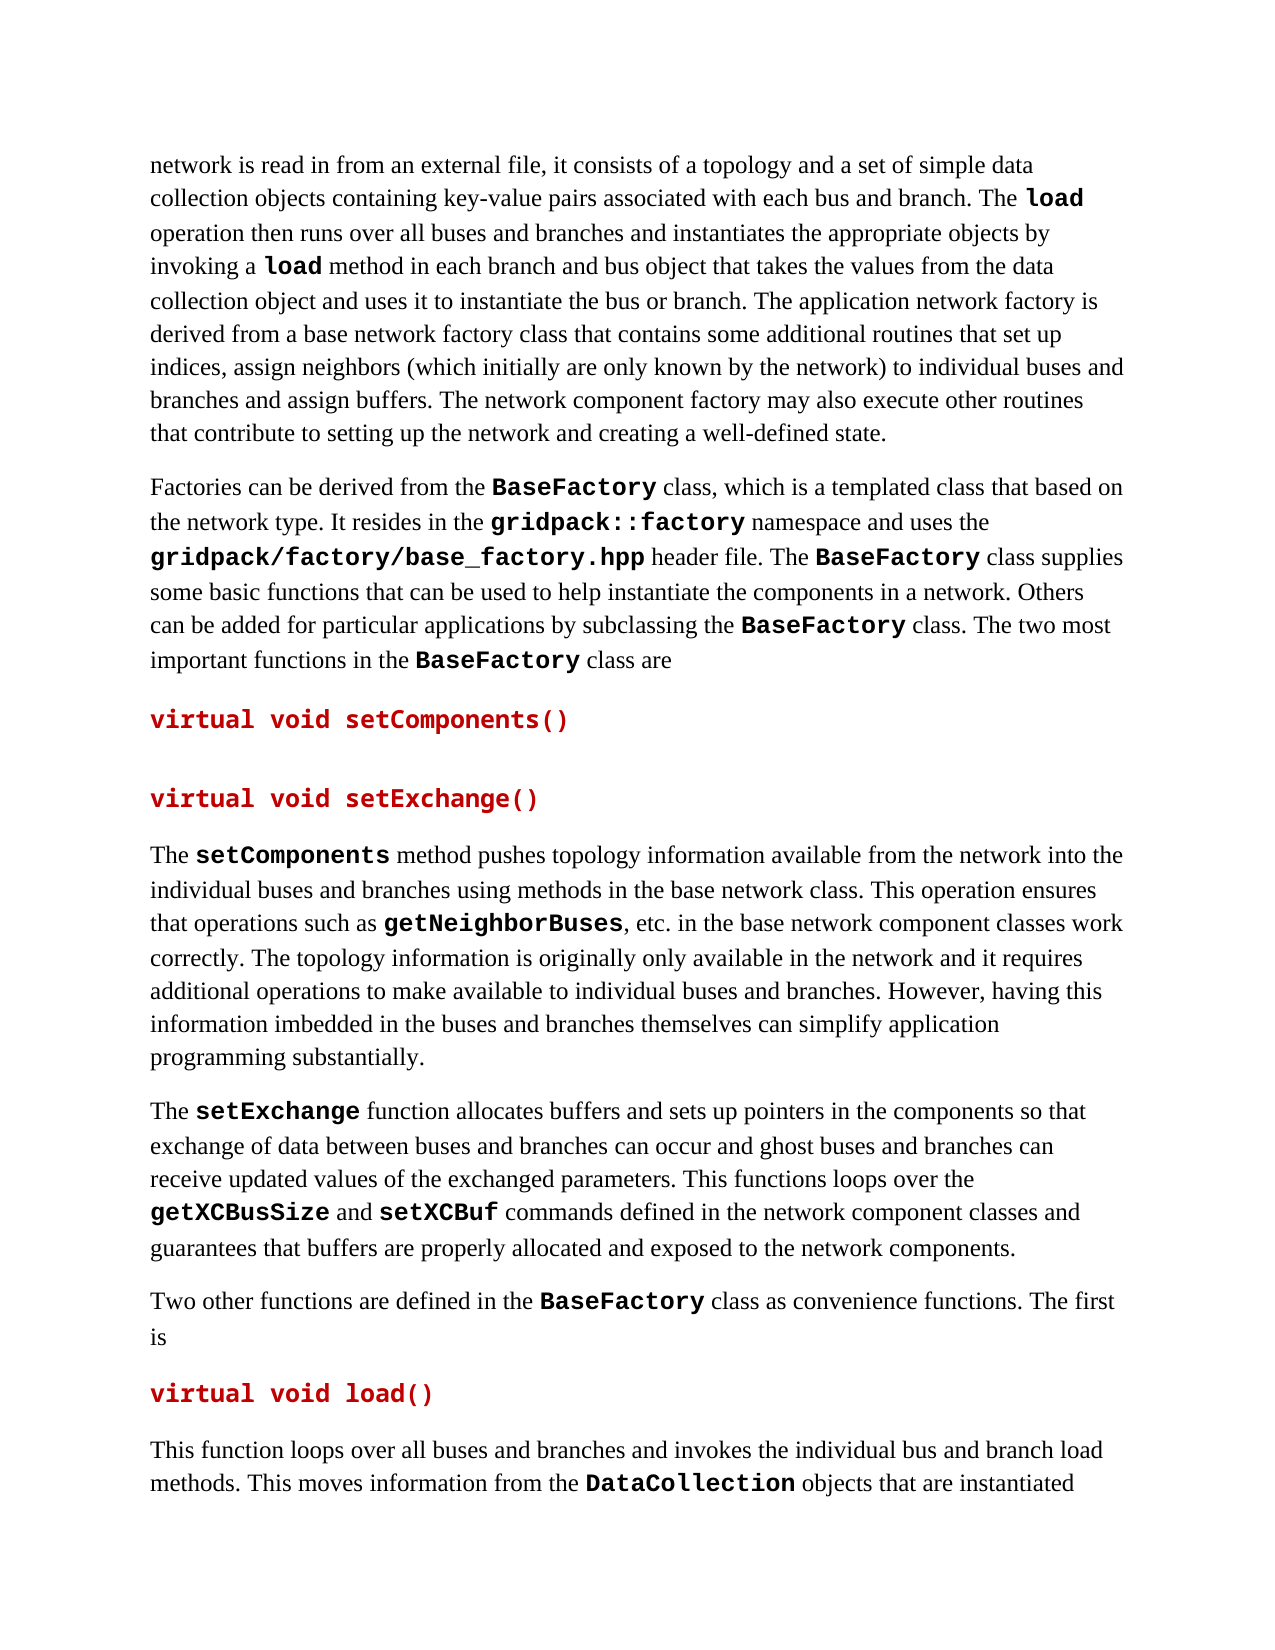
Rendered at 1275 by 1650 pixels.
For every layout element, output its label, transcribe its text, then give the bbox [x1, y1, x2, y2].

text virtual void setExchange() [150, 780, 1125, 814]
text Factories can be derived from the BaseFactory class, which is a templated class that based on the network type. It resides in the gridpack::factory namespace and uses the gridpack/factory/base_factory.hpp header file. The BaseFactory class supplies some basic functions that can be used to help instantiate the components in a network. Others can be added for particular applications by subclassing the BaseFactory class. The two most important functions in the BaseFactory class are [150, 472, 1125, 676]
text virtual void load() [150, 1375, 1125, 1409]
text virtual void setComponents() [150, 702, 1125, 736]
text The setExchange function allocates buffers and sets up pointers in the components so that exchange of data between buses and branches can occur and ghost buses and branches can receive updated values of the exchanged parameters. This functions loops over the getXCBusSize and setXCBuf commands defined in the network component classes and guarantees that buffers are properly allocated and exposed to the network components. [150, 1096, 1125, 1261]
text The setComponents method pushes topology information available from the network into the individual buses and branches using methods in the base network class. This operation ensures that operations such as getNeighborBuses, etc. in the base network component classes work correctly. The topology information is originally only available in the network and it requires additional operations to make available to individual buses and branches. However, having this information imbedded in the buses and branches themselves can simplify application programming substantially. [150, 840, 1125, 1071]
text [150, 1435, 1125, 1499]
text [150, 150, 1125, 447]
text Two other functions are defined in the BaseFactory class as convenience functions. The first is [150, 1286, 1125, 1350]
